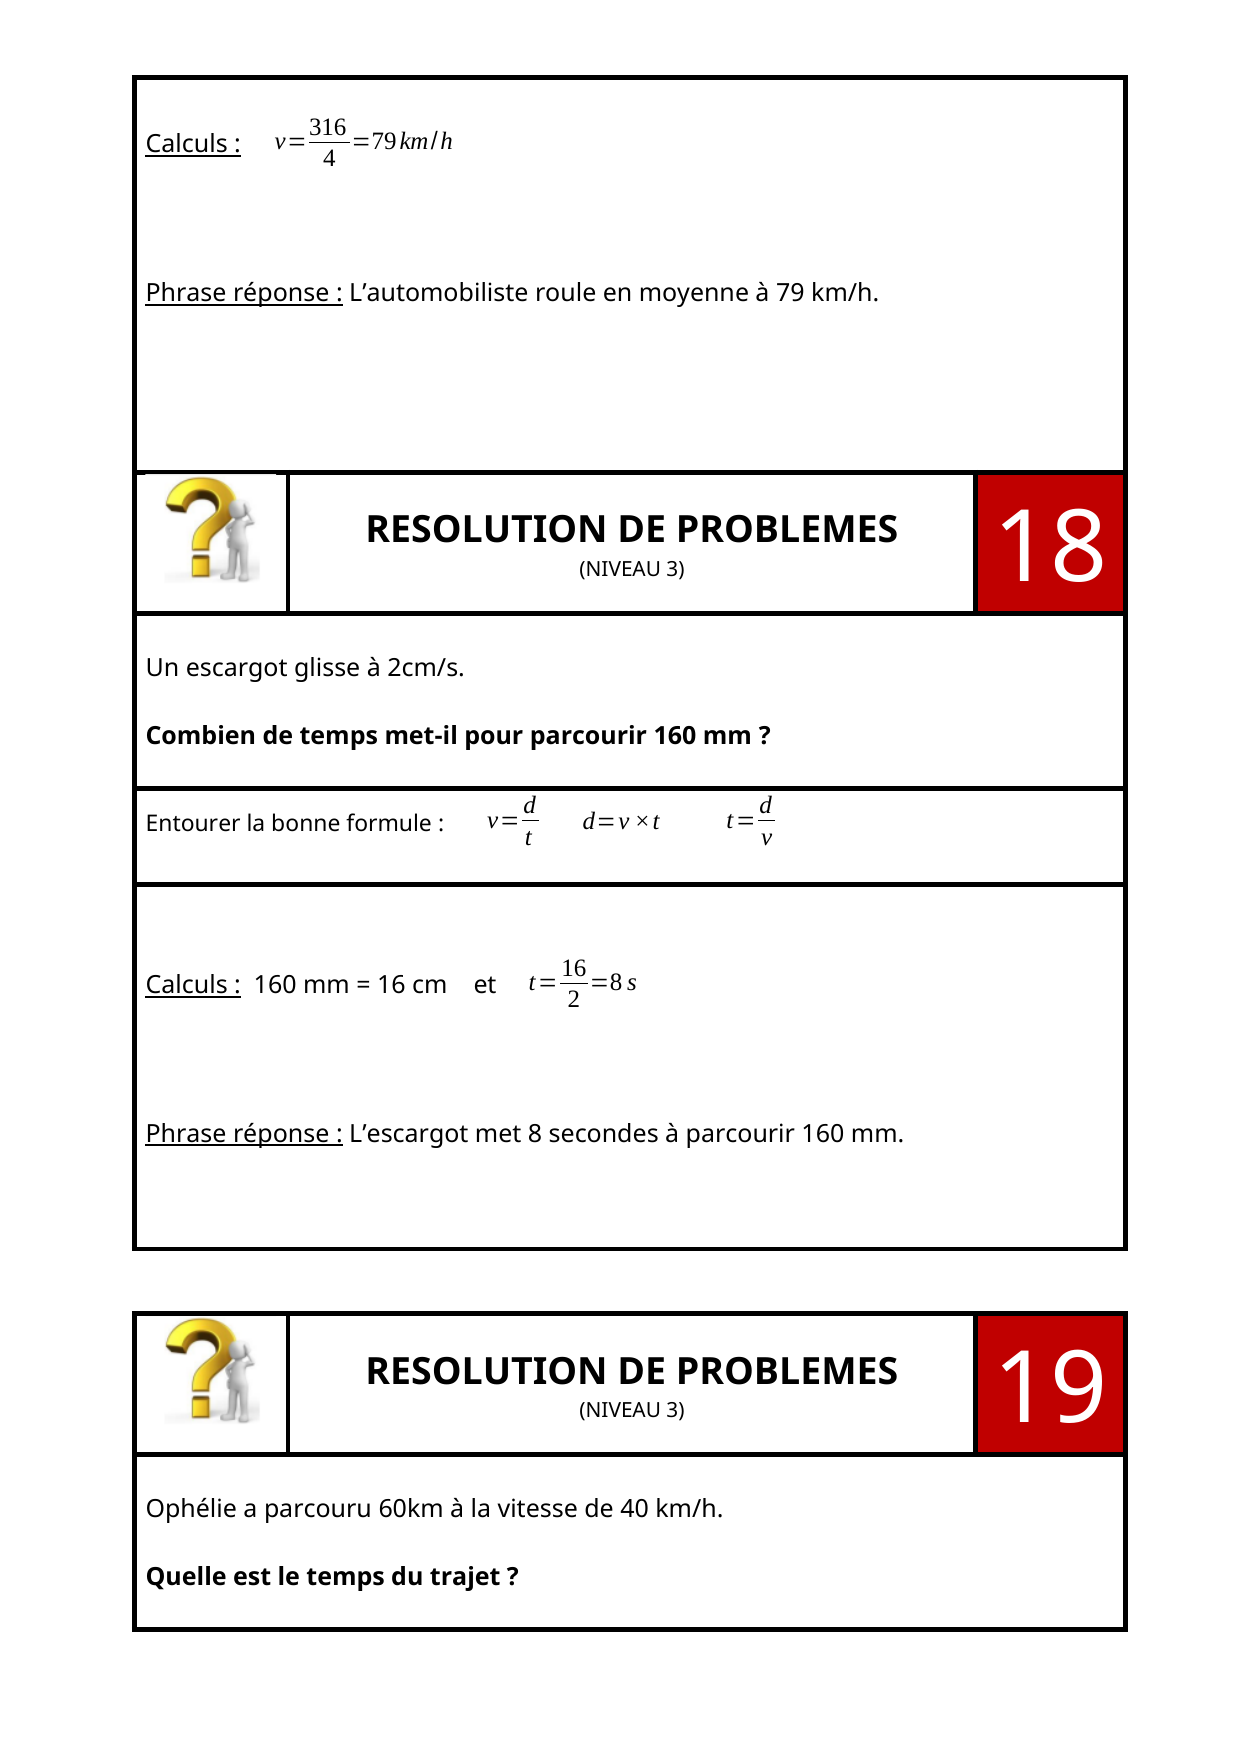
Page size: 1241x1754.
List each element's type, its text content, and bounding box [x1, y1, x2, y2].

picture [145, 1316, 277, 1425]
table_header RESOLUTION DE PROBLEMES (NIVEAU 3) [290, 1316, 973, 1452]
table_cell Ophélie a parcouru 60km à la vitesse de 40 km/h. Quelle est le temps du trajet ? [137, 1457, 1123, 1627]
picture [145, 474, 277, 584]
table_cell Calculs : 160 mm = 16 cm et Phrase réponse : L’escargot met 8 secondes à parcourir 160 mm. [137, 887, 1123, 1247]
table_cell Entourer la bonne formule : [137, 791, 1123, 882]
table_cell Calculs : Phrase réponse : L’automobiliste roule en moyenne à 79 km/h. [137, 80, 1123, 470]
table_cell 18 [978, 475, 1123, 611]
table_header [137, 1316, 286, 1452]
table_cell [137, 475, 286, 611]
table_cell Un escargot glisse à 2cm/s. Combien de temps met-il pour parcourir 160 mm ? [137, 616, 1123, 786]
table_header 19 [978, 1316, 1123, 1452]
table_cell RESOLUTION DE PROBLEMES (NIVEAU 3) [290, 475, 973, 611]
